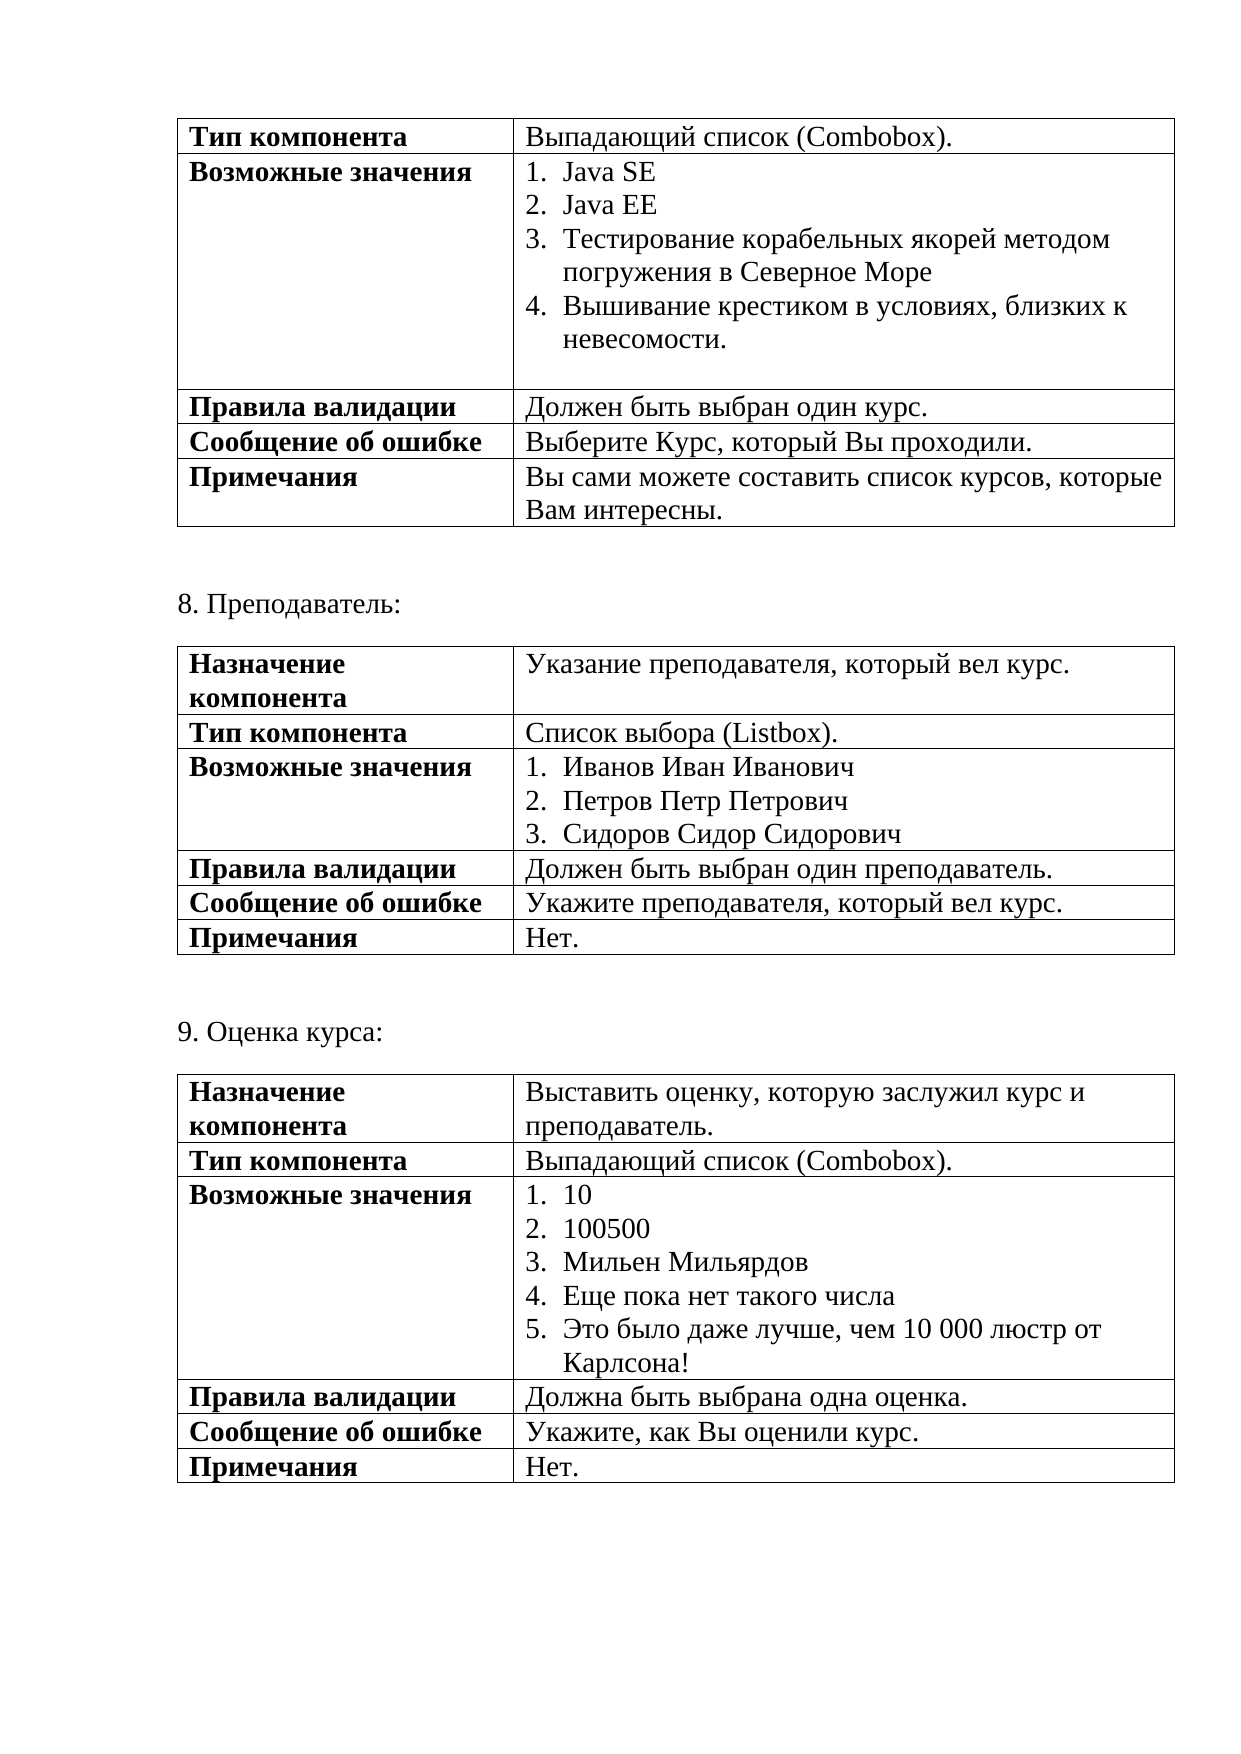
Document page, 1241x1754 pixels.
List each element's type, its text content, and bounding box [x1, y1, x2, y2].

table_cell Правила валидации [178, 851, 513, 884]
table_cell Возможные значения [178, 749, 513, 850]
table_cell Нет. [514, 1449, 1174, 1482]
table_cell 10 100500 Мильен Мильярдов Еще пока нет такого числа Это было даже лучше, чем 10 000 люстр от Карлсона! [514, 1177, 1174, 1378]
text 8. Преподаватель: [177, 586, 1152, 620]
table_cell Тип компонента [178, 119, 513, 153]
table_cell Возможные значения [178, 154, 513, 388]
table_cell Тип компонента [178, 715, 513, 748]
table_cell Выпадающий список (Combobox). [514, 119, 1174, 153]
table_cell Сообщение об ошибке [178, 424, 513, 458]
table_cell Вы сами можете составить список курсов, которые Вам интересны. [514, 459, 1174, 526]
table_cell Сообщение об ошибке [178, 1414, 513, 1448]
table_cell Примечания [178, 1449, 513, 1482]
table_cell Укажите, как Вы оценили курс. [514, 1414, 1174, 1448]
table_cell Выберите Курс, который Вы проходили. [514, 424, 1174, 458]
table_header Выставить оценку, которую заслужил курс и преподаватель. [514, 1075, 1174, 1142]
text 9. Оценка курса: [177, 1014, 1152, 1048]
table_header Указание преподавателя, который вел курс. [514, 647, 1174, 714]
table_cell Выпадающий список (Combobox). [514, 1143, 1174, 1176]
table_header Назначение компонента [178, 1075, 513, 1142]
table_cell Примечания [178, 920, 513, 954]
table_cell Тип компонента [178, 1143, 513, 1176]
table_cell Должен быть выбран один преподаватель. [514, 851, 1174, 884]
table_cell Должна быть выбрана одна оценка. [514, 1380, 1174, 1413]
table_cell Возможные значения [178, 1177, 513, 1378]
table_cell Список выбора (Listbox). [514, 715, 1174, 748]
table_cell Java SE Java EE Тестирование корабельных якорей методом погружения в Северное Море Вышивание крестиком в условиях, близких к невесомости. [514, 154, 1174, 388]
table_cell Должен быть выбран один курс. [514, 390, 1174, 423]
table_cell Укажите преподавателя, который вел курс. [514, 886, 1174, 919]
table_cell Нет. [514, 920, 1174, 954]
table_cell Правила валидации [178, 390, 513, 423]
table_cell Правила валидации [178, 1380, 513, 1413]
table_cell Примечания [178, 459, 513, 526]
table_header Назначение компонента [178, 647, 513, 714]
table_cell Иванов Иван Иванович Петров Петр Петрович Сидоров Сидор Сидорович [514, 749, 1174, 850]
table_cell Сообщение об ошибке [178, 886, 513, 919]
